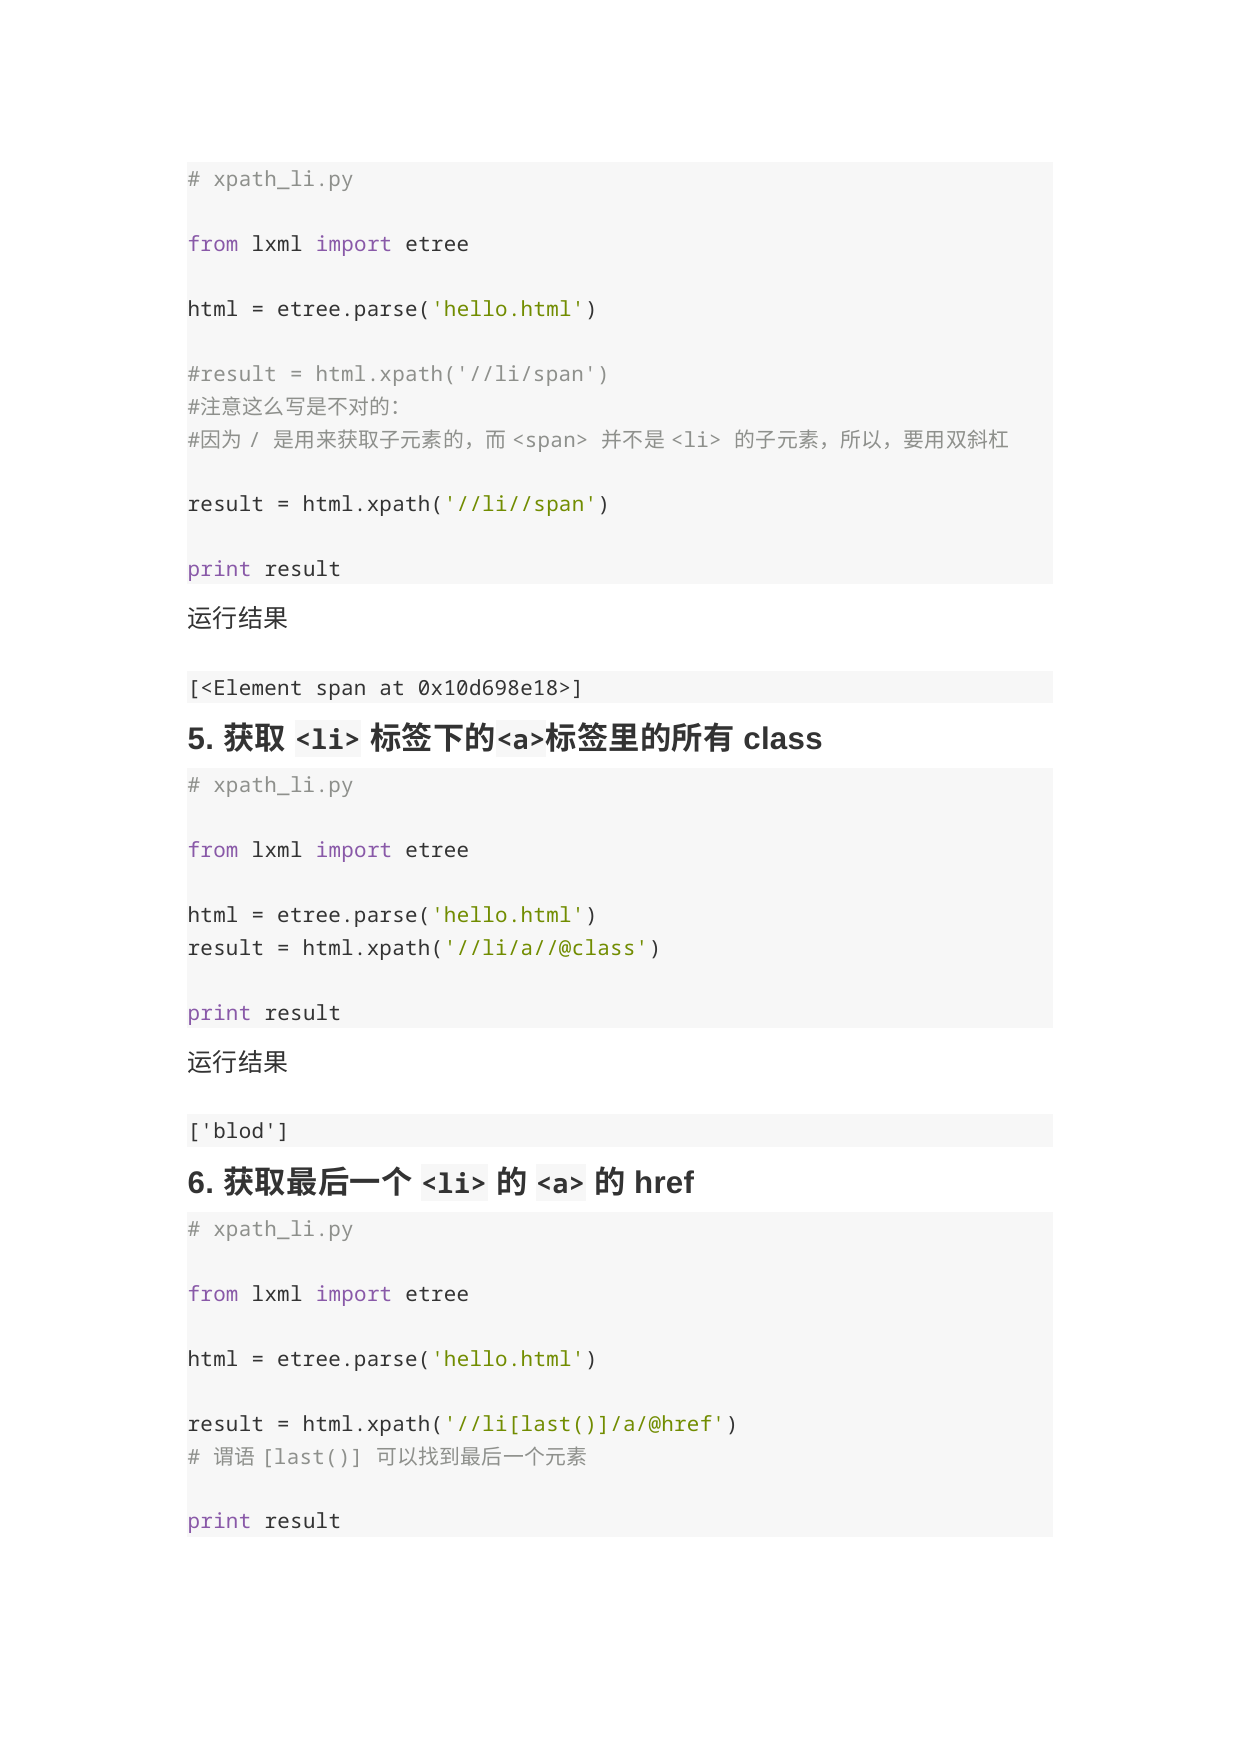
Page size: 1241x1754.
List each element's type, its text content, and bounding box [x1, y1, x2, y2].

text # xpath_li.py [187, 1212, 1053, 1244]
text 6. 获取最后一个 <li> 的 <a> 的 href [187, 1147, 1053, 1212]
text result = html.xpath('//li/a//@class') [187, 931, 1053, 963]
text html = etree.parse('hello.html') [187, 1342, 1053, 1374]
text from lxml import etree [187, 227, 1053, 259]
text #result = html.xpath('//li/span') [187, 357, 1053, 389]
text [<Element span at 0x10d698e18>] [187, 671, 1053, 703]
text html = etree.parse('hello.html') [187, 292, 1053, 324]
text print result [187, 996, 1053, 1028]
text # xpath_li.py [187, 162, 1053, 194]
text # xpath_li.py [187, 768, 1053, 801]
text result = html.xpath('//li[last()]/a/@href') [187, 1407, 1053, 1439]
text # 谓语 [last()] 可以找到最后一个元素 [187, 1439, 1053, 1472]
text result = html.xpath('//li//span') [187, 487, 1053, 519]
text 5. 获取 <li> 标签下的<a>标签里的所有 class [187, 703, 1053, 768]
text 运行结果 [187, 1028, 1053, 1093]
text print result [187, 552, 1053, 584]
text #注意这么写是不对的： [187, 389, 1053, 422]
text ['blod'] [187, 1114, 1053, 1147]
text from lxml import etree [187, 1277, 1053, 1309]
text html = etree.parse('hello.html') [187, 898, 1053, 931]
text print result [187, 1504, 1053, 1537]
text 运行结果 [187, 584, 1053, 649]
text #因为 / 是用来获取子元素的，而 <span> 并不是 <li> 的子元素，所以，要用双斜杠 [187, 422, 1053, 454]
text from lxml import etree [187, 833, 1053, 866]
